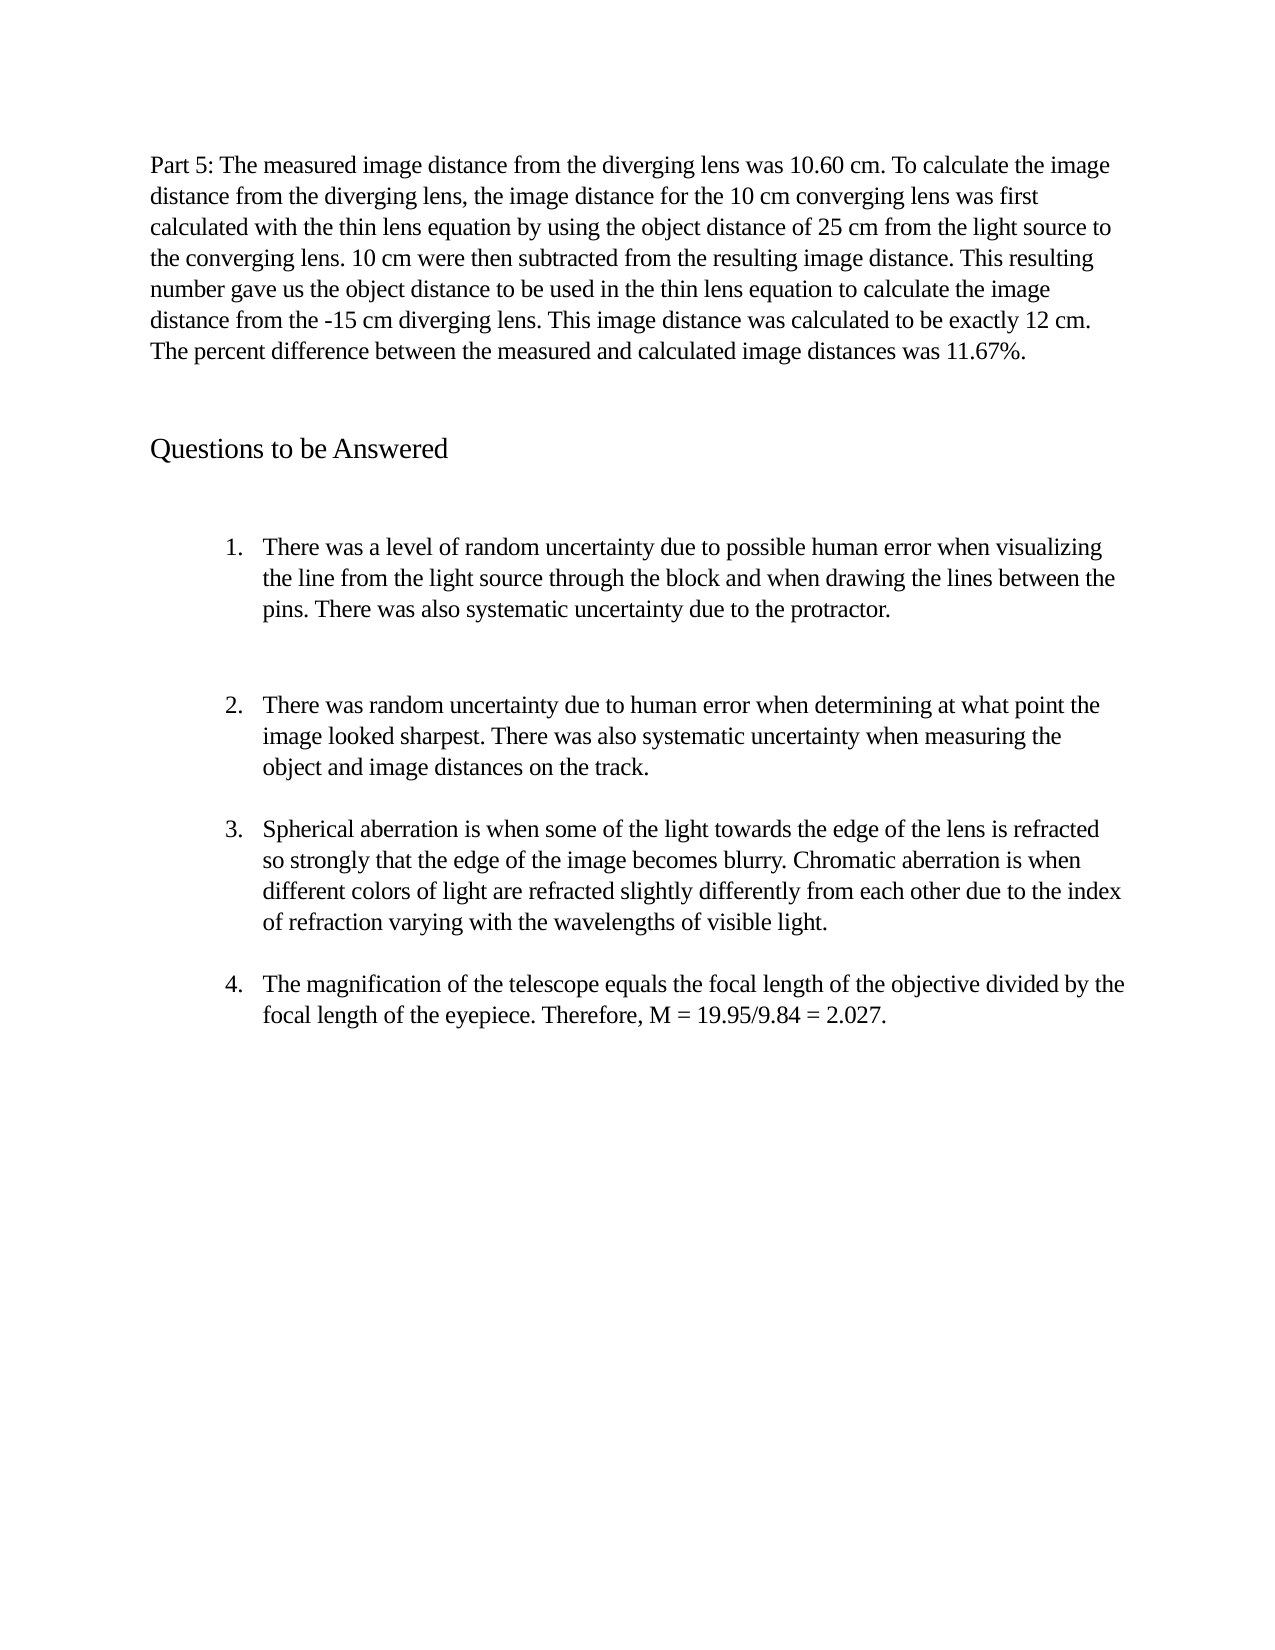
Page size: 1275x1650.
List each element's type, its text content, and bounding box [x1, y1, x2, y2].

text Part 5: The measured image distance from the diverging lens was 10.60 cm. To calculate the image distance from the diverging lens, the image distance for the 10 cm converging lens was first calculated with the thin lens equation by using the object distance of 25 cm from the light source to the converging lens. 10 cm were then subtracted from the resulting image distance. This resulting number gave us the object distance to be used in the thin lens equation to calculate the image distance from the -15 cm diverging lens. This image distance was calculated to be exactly 12 cm. The percent difference between the measured and calculated image distances was 11.67%. [150, 150, 1125, 365]
text Questions to be Answered [150, 432, 1125, 465]
list There was a level of random uncertainty due to possible human error when visualizing the line from the light source through the block and when drawing the lines between the pins. There was also systematic uncertainty due to the protractor. [225, 532, 1125, 623]
list Spherical aberration is when some of the light towards the edge of the lens is refracted so strongly that the edge of the image becomes blurry. Chromatic aberration is when different colors of light are refracted slightly differently from each other due to the index of refraction varying with the wavelengths of visible light. [225, 814, 1125, 936]
list The magnification of the telescope equals the focal length of the objective divided by the focal length of the eyepiece. Therefore, M = 19.95/9.84 = 2.027. [225, 969, 1125, 1029]
list There was random uncertainty due to human error when determining at what point the image looked sharpest. There was also systematic uncertainty when measuring the object and image distances on the track. [225, 690, 1125, 781]
